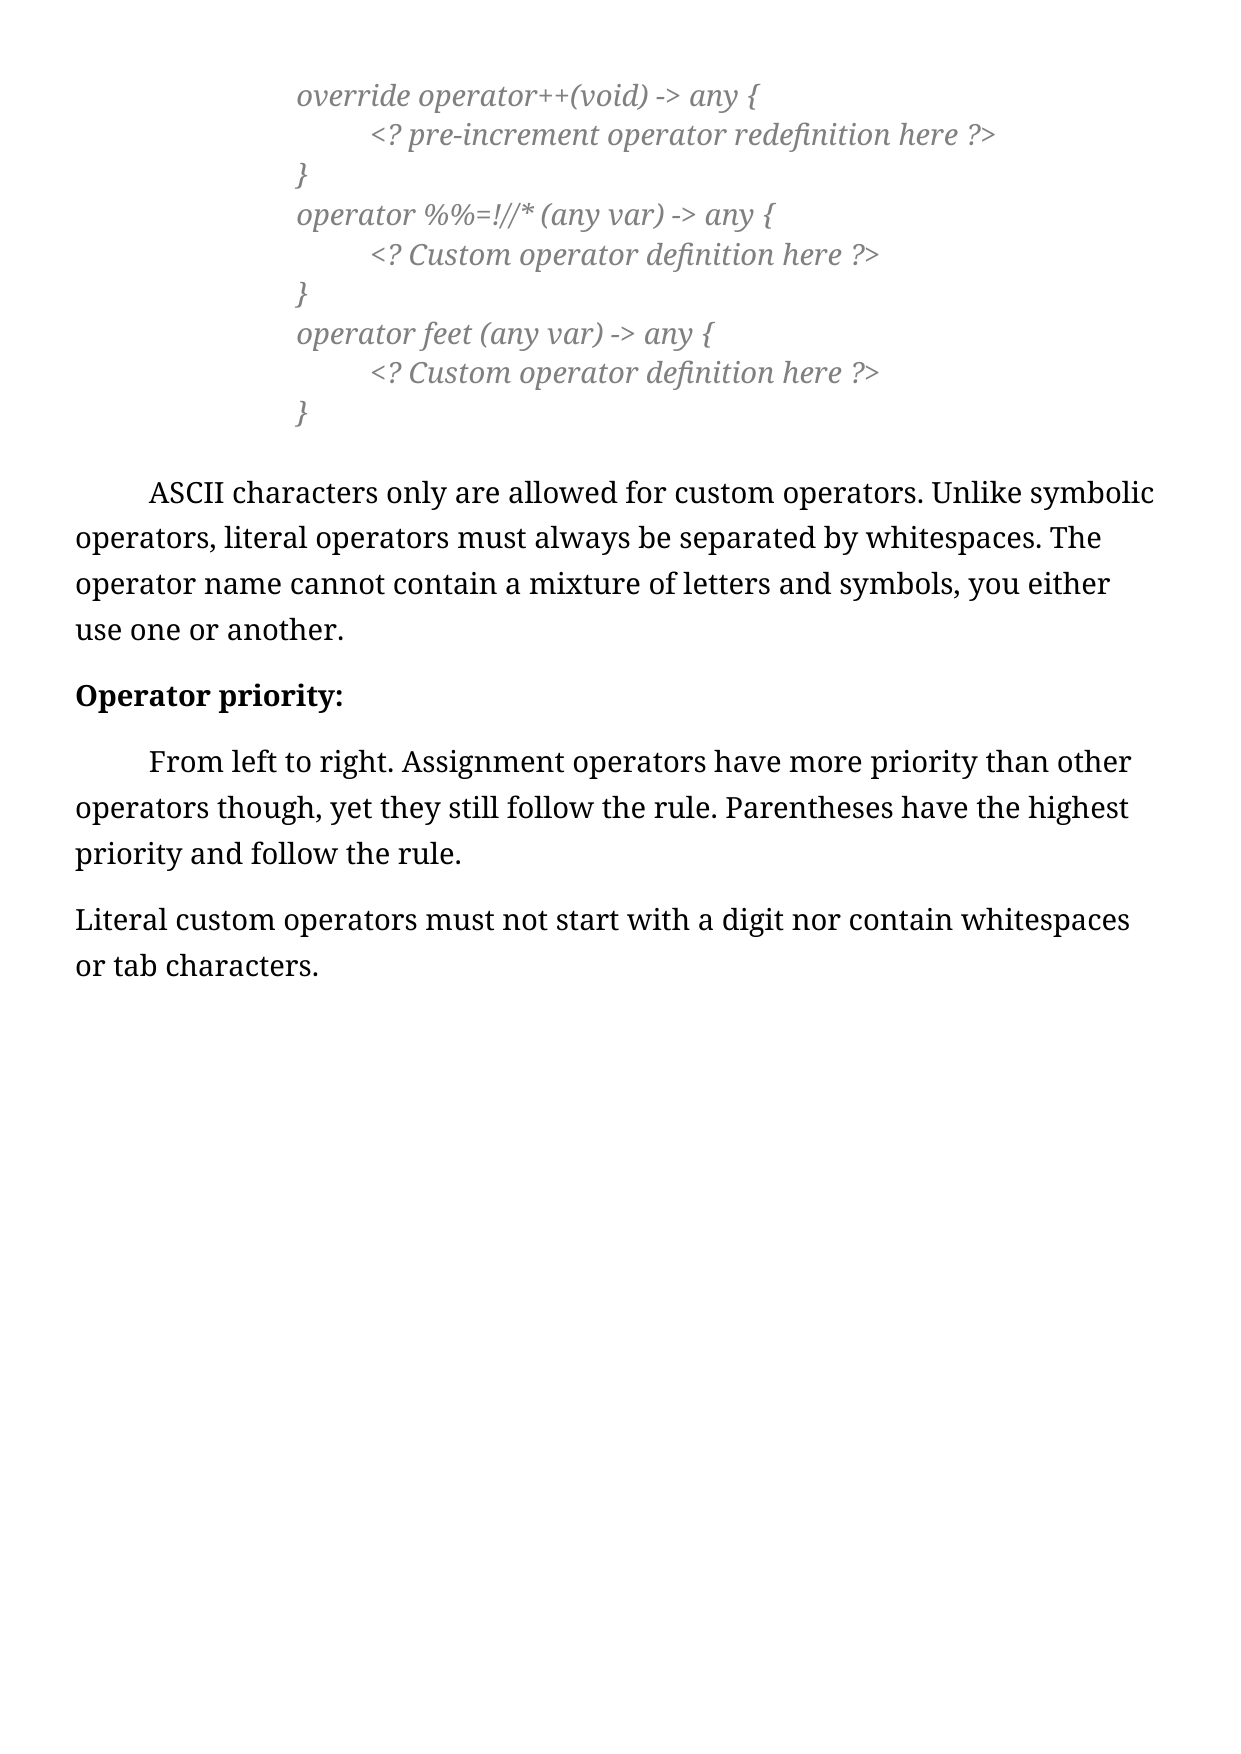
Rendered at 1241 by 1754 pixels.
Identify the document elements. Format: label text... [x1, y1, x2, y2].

text <? pre-increment operator redefinition here ?> [296, 115, 1165, 154]
text Operator priority: [75, 675, 1165, 715]
text } [222, 273, 1165, 313]
text Literal custom operators must not start with a digit nor contain whitespaces or tab characters. [75, 899, 1165, 985]
text override operator++(void) -> any { [222, 75, 1165, 115]
text } [222, 154, 1165, 194]
text } [222, 392, 1165, 432]
text <? Custom operator definition here ?> [296, 353, 1165, 392]
text operator %%=!//* (any var) -> any { [222, 194, 1165, 234]
text operator feet (any var) -> any { [222, 313, 1165, 353]
text ASCII characters only are allowed for custom operators. Unlike symbolic operators, literal operators must always be separated by whitespaces. The operator name cannot contain a mixture of letters and symbols, you either use one or another. [75, 472, 1165, 648]
text <? Custom operator definition here ?> [296, 234, 1165, 273]
text From left to right. Assignment operators have more priority than other operators though, yet they still follow the rule. Parentheses have the highest priority and follow the rule. [75, 742, 1165, 873]
